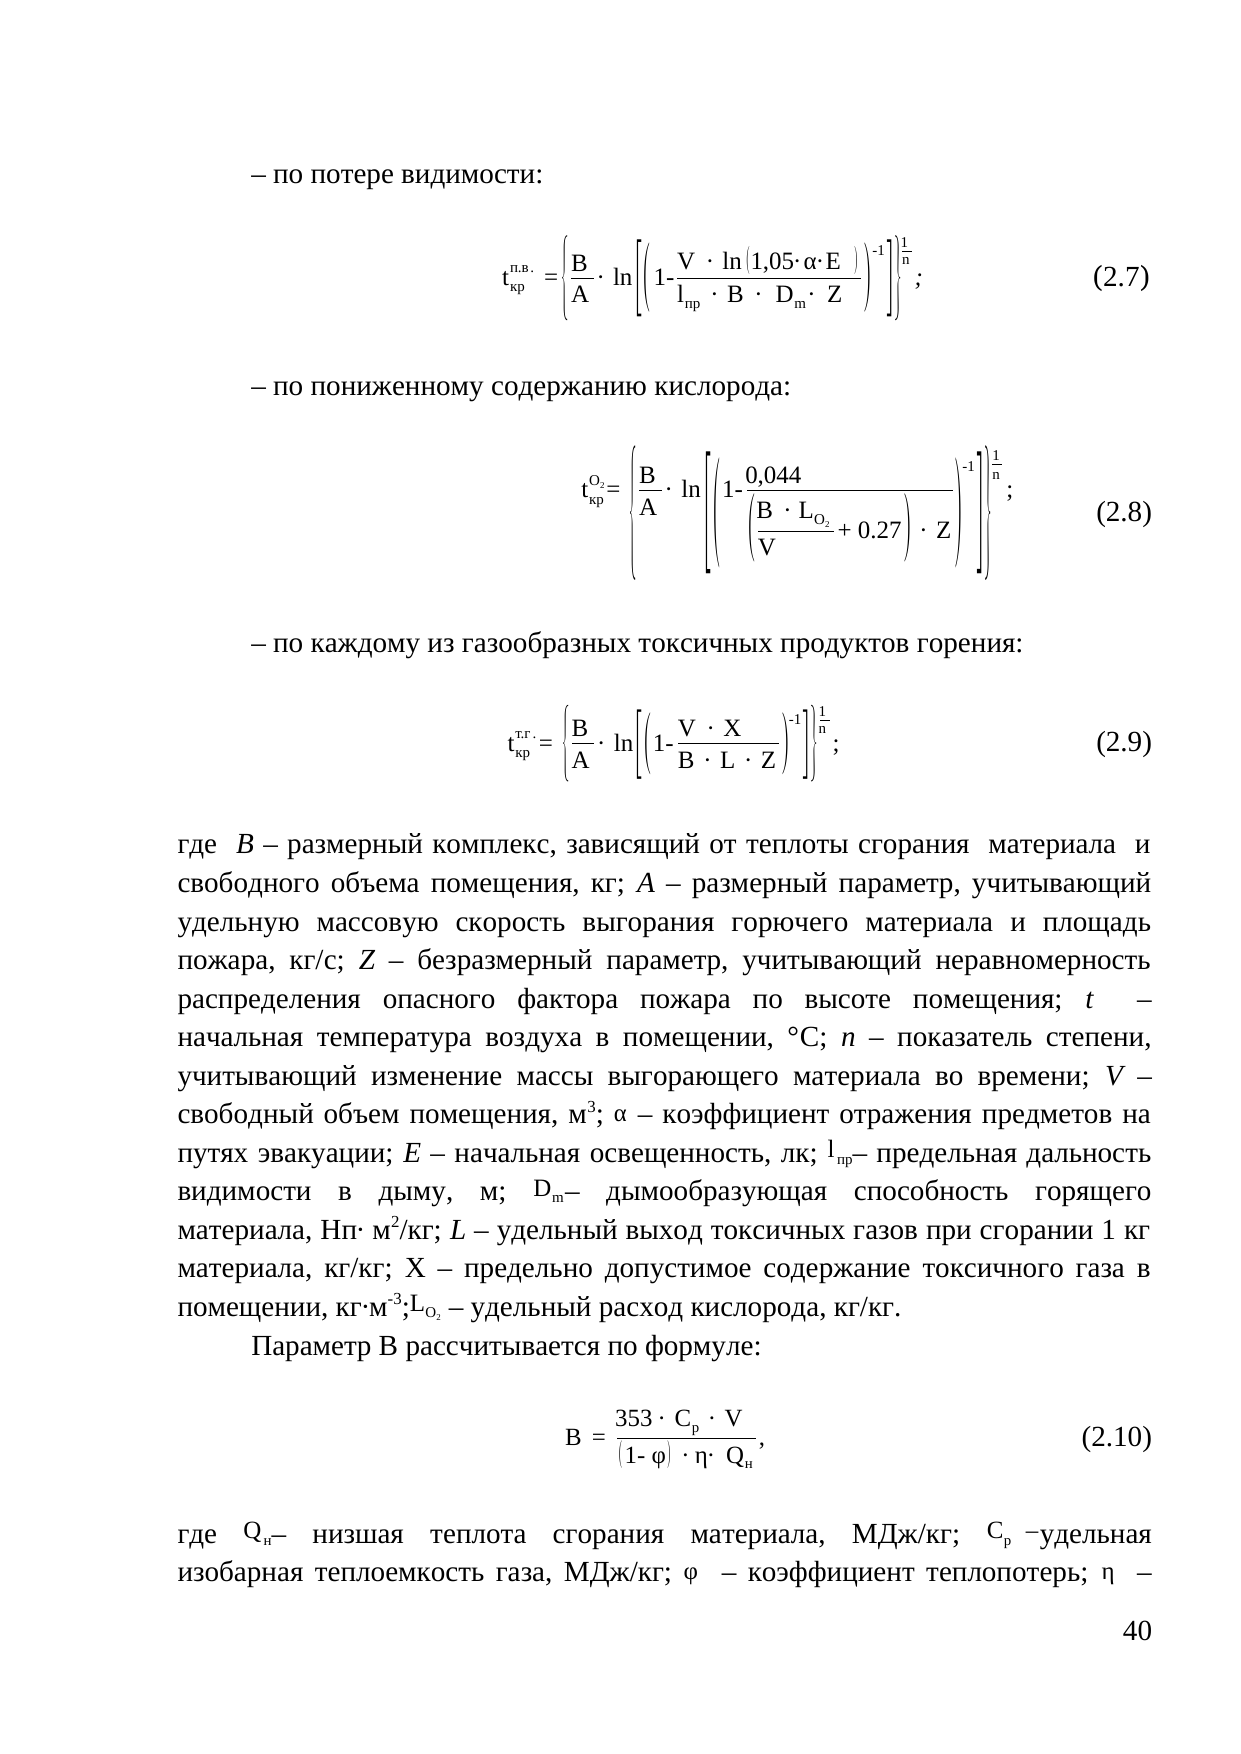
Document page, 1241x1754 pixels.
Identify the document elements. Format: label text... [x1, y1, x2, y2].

list (2.9) [177, 702, 1152, 783]
list Параметр B рассчитывается по формуле: [177, 1328, 1152, 1361]
list (2.7) [177, 234, 1152, 322]
list где B – размерный комплекс, зависящий от теплоты сгорания материала и свободного объема помещения, кг; A – размерный параметр, учитывающий удельную массовую скорость выгорания горючего материала и площадь пожара, кг/c; Z – безразмерный параметр, учитывающий неравномерность распределения опасного фактора пожара по высоте помещения; t – начальная температура воздуха в помещении, °C; n – показатель степени, учитывающий изменение массы выгорающего материала во времени; V – свободный объем помещения, м3; – коэффициент отражения предметов на путях эвакуации; E – начальная освещенность, лк; – предельная дальность видимости в дыму, м; – дымообразующая способность горящего материала, Нп∙ м2/кг; L – удельный выход токсичных газов при сгорании 1 кг материала, кг/кг; X – предельно допустимое содержание токсичного газа в помещении, кг∙м-3; – удельный расход кислорода, кг/кг. [177, 827, 1152, 1323]
list – по пониженному содержанию кислорода: [177, 368, 1152, 401]
list – по потере видимости: [177, 157, 1152, 190]
list (2.8) [177, 445, 1152, 582]
list (2.10) [177, 1405, 1152, 1472]
list – по каждому из газообразных токсичных продуктов горения: [177, 625, 1152, 659]
